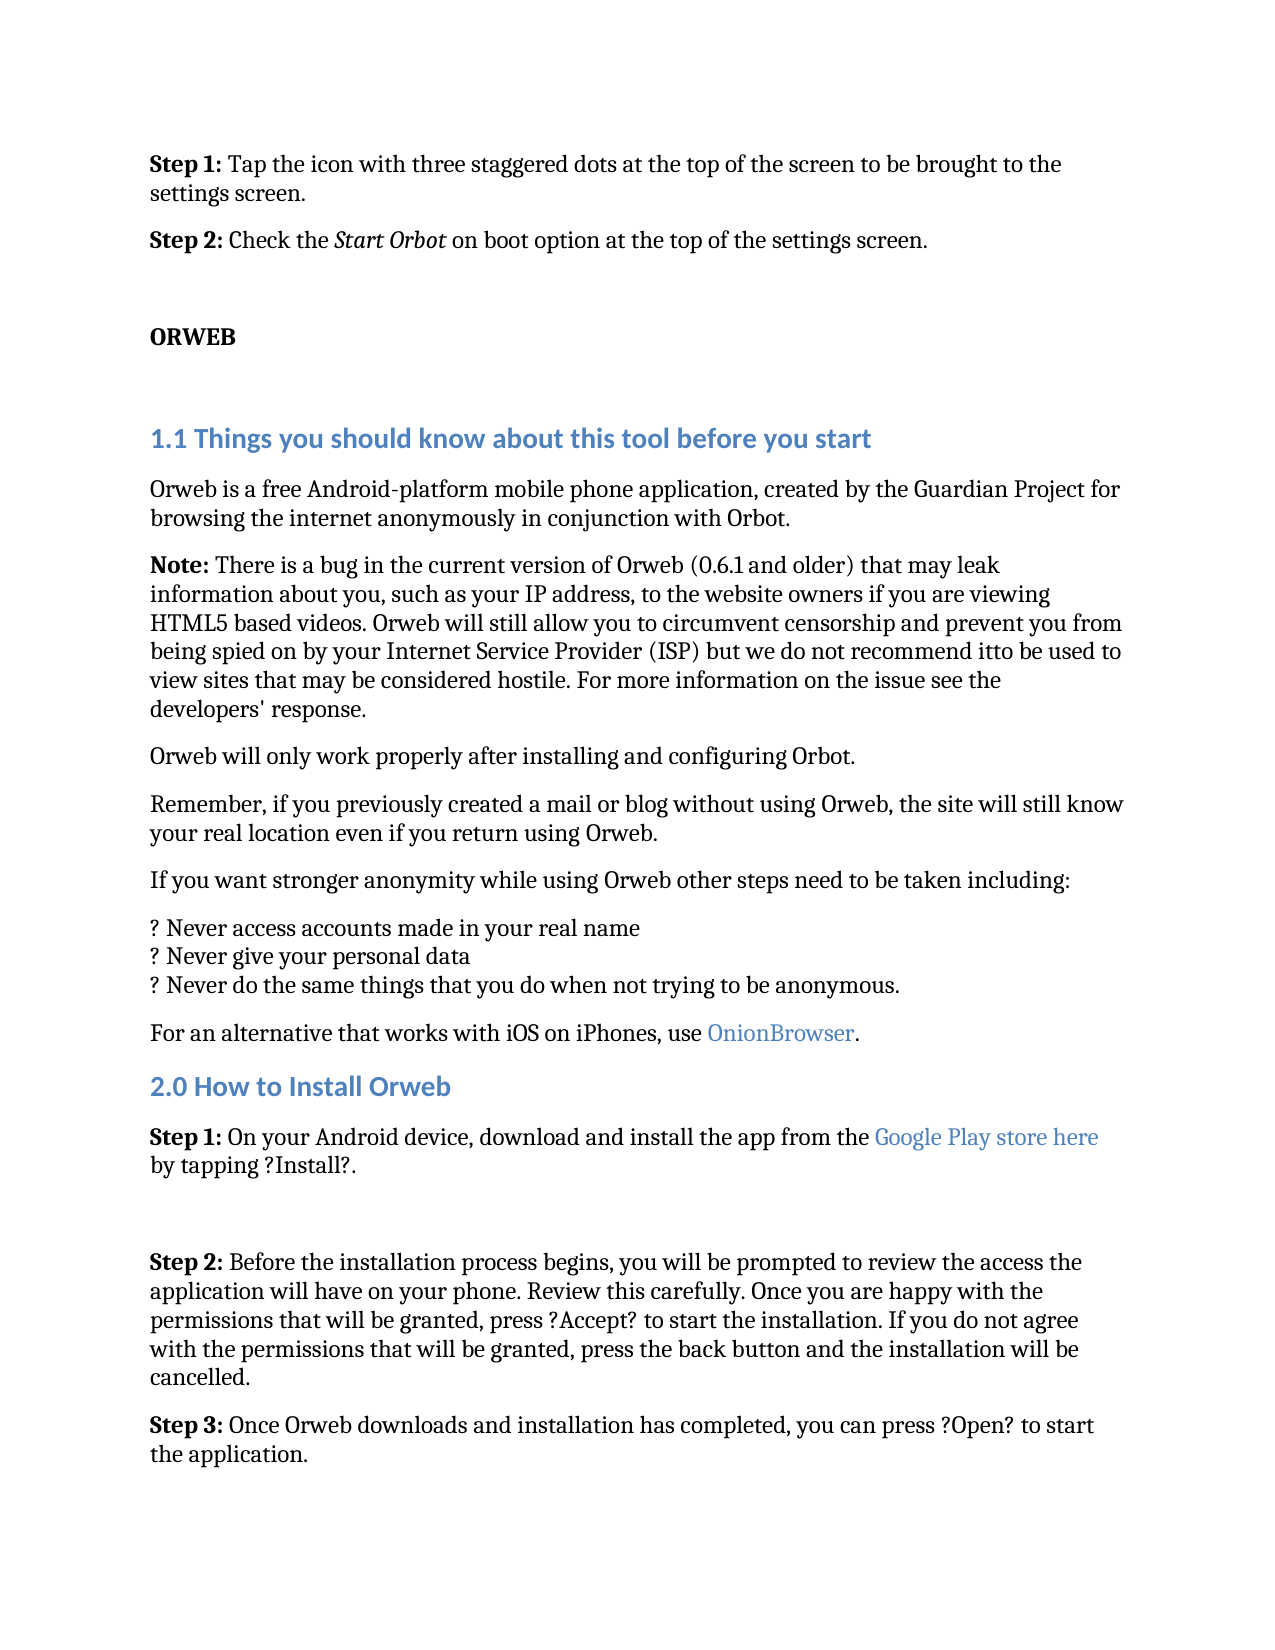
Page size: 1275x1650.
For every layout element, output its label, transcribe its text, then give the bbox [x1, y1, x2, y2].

text Step 3: Once Orweb downloads and installation has completed, you can press ?Open? to start the application. [150, 1411, 1125, 1468]
text Step 1: Tap the icon with three staggered dots at the top of the screen to be brought to the settings screen. [150, 150, 1125, 207]
subtitle 1.1 Things you should know about this tool before you start [150, 420, 1125, 456]
text For an alternative that works with iOS on iPhones, use OnionBrowser. [150, 1018, 1125, 1047]
text Step 1: On your Android device, download and install the app from the Google Play store here by tapping ?Install?. [150, 1122, 1125, 1180]
text ? Never access accounts made in your real name ? Never give your personal data ? Never do the same things that you do when not trying to be anonymous. [150, 913, 1125, 1000]
text Remember, if you previously created a mail or blog without using Orweb, the site will still know your real location even if you return using Orweb. [150, 790, 1125, 847]
text ORWEB [150, 323, 1125, 352]
text Note: There is a bug in the current version of Orweb (0.6.1 and older) that may leak information about you, such as your IP address, to the website owners if you are viewing HTML5 based videos. Orweb will still allow you to circumvent censorship and prevent you from being spied on by your Internet Service Provider (ISP) but we do not recommend itto be used to view sites that may be considered hostile. For more information on the issue see the developers' response. [150, 551, 1125, 723]
text Step 2: Before the installation process begins, you will be prompted to review the access the application will have on your phone. Review this carefully. Once you are happy with the permissions that will be granted, press ?Accept? to start the installation. If you do not agree with the permissions that will be granted, press the back button and the installation will be cancelled. [150, 1248, 1125, 1392]
text Orweb is a free Android-platform mobile phone application, created by the Guardian Project for browsing the internet anonymously in conjunction with Orbot. [150, 475, 1125, 532]
text Step 2: Check the Start Orbot on boot option at the top of the settings screen. [150, 226, 1125, 255]
text If you want stronger anonymity while using Orweb other steps need to be taken including: [150, 866, 1125, 895]
subtitle 2.0 How to Install Orweb [150, 1068, 1125, 1104]
text Orweb will only work properly after installing and configuring Orbot. [150, 742, 1125, 771]
